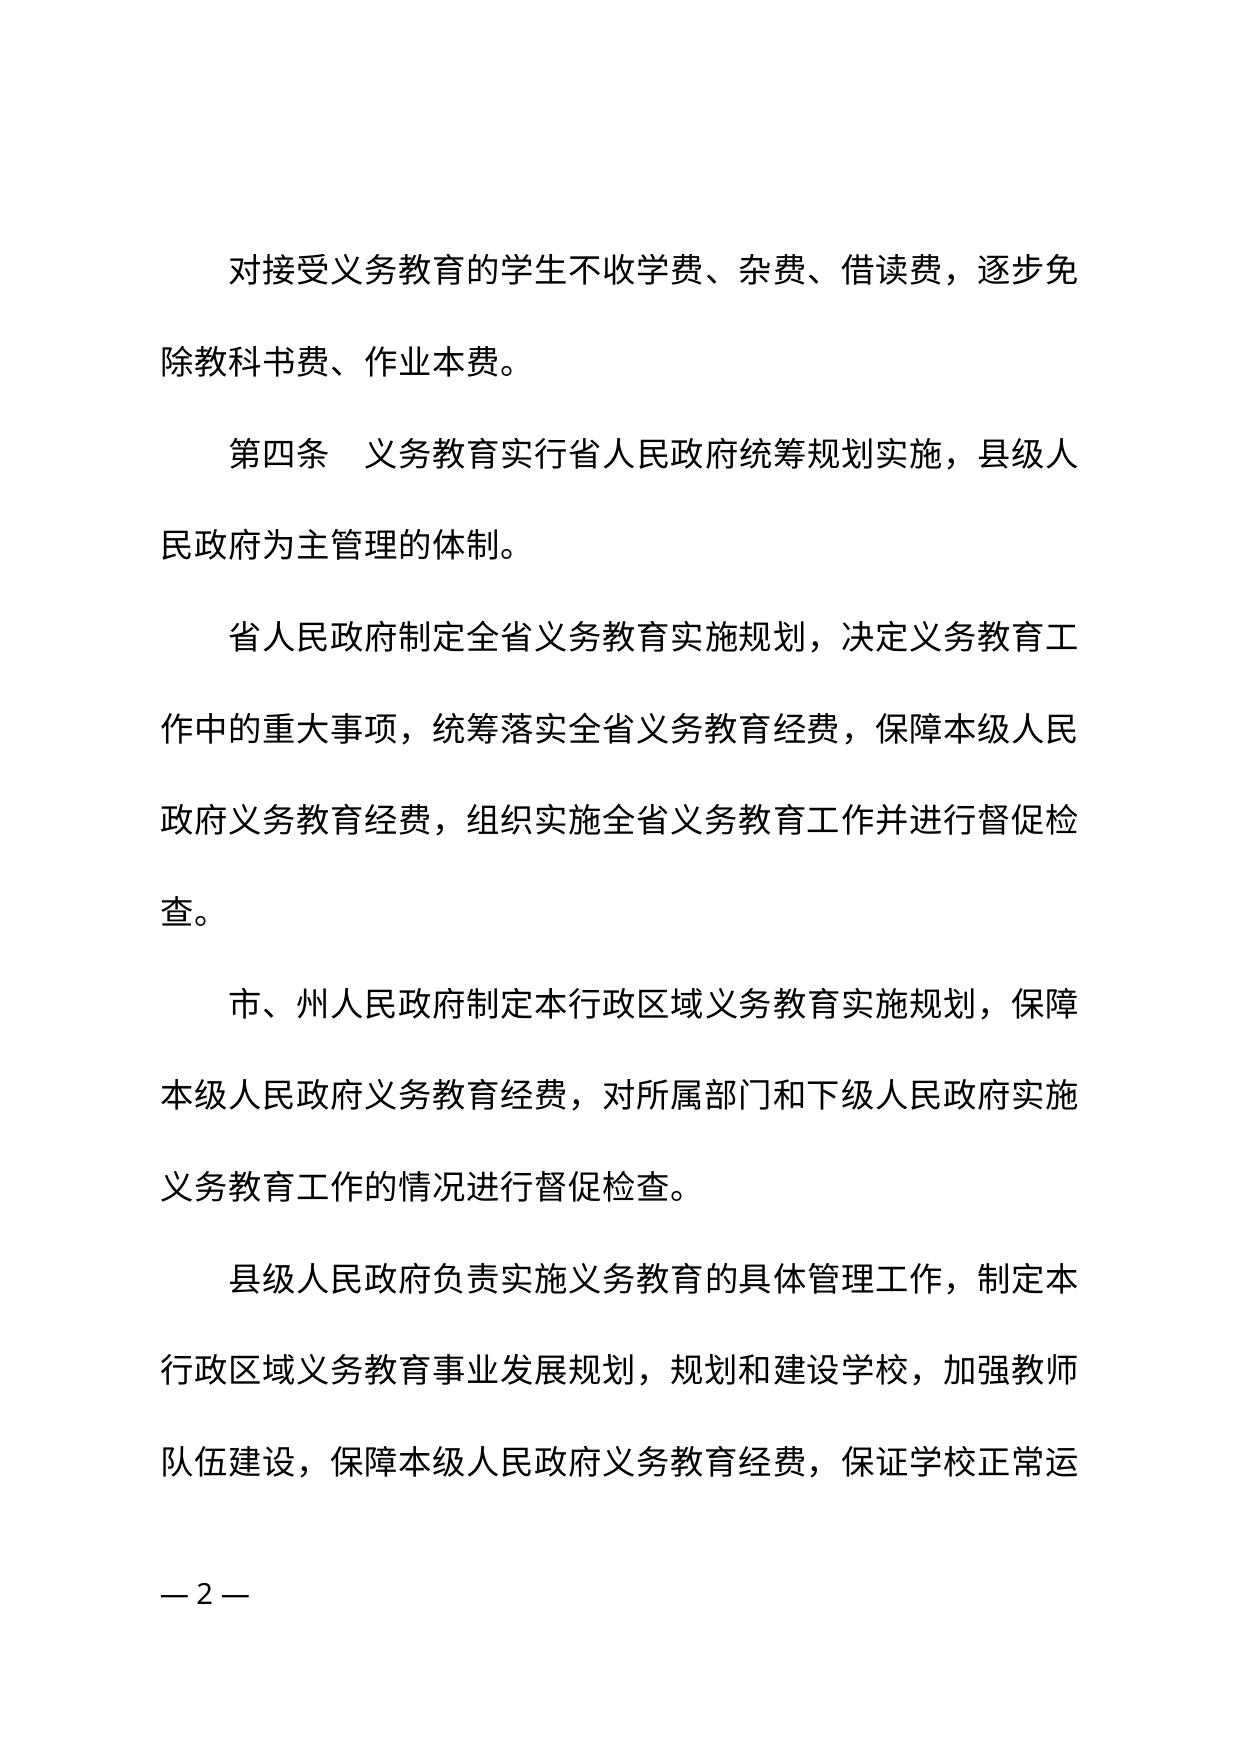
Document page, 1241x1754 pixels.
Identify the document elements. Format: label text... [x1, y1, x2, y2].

text 对接受义务教育的学生不收学费、杂费、借读费，逐步免除教科书费、作业本费。 [160, 222, 1080, 406]
text 市、州人民政府制定本行政区域义务教育实施规划，保障本级人民政府义务教育经费，对所属部门和下级人民政府实施义务教育工作的情况进行督促检查。 [160, 956, 1080, 1231]
text 省人民政府制定全省义务教育实施规划，决定义务教育工作中的重大事项，统筹落实全省义务教育经费，保障本级人民政府义务教育经费，组织实施全省义务教育工作并进行督促检查。 [160, 589, 1080, 956]
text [160, 1231, 1080, 1506]
text 第四条 义务教育实行省人民政府统筹规划实施，县级人民政府为主管理的体制。 [160, 406, 1080, 589]
